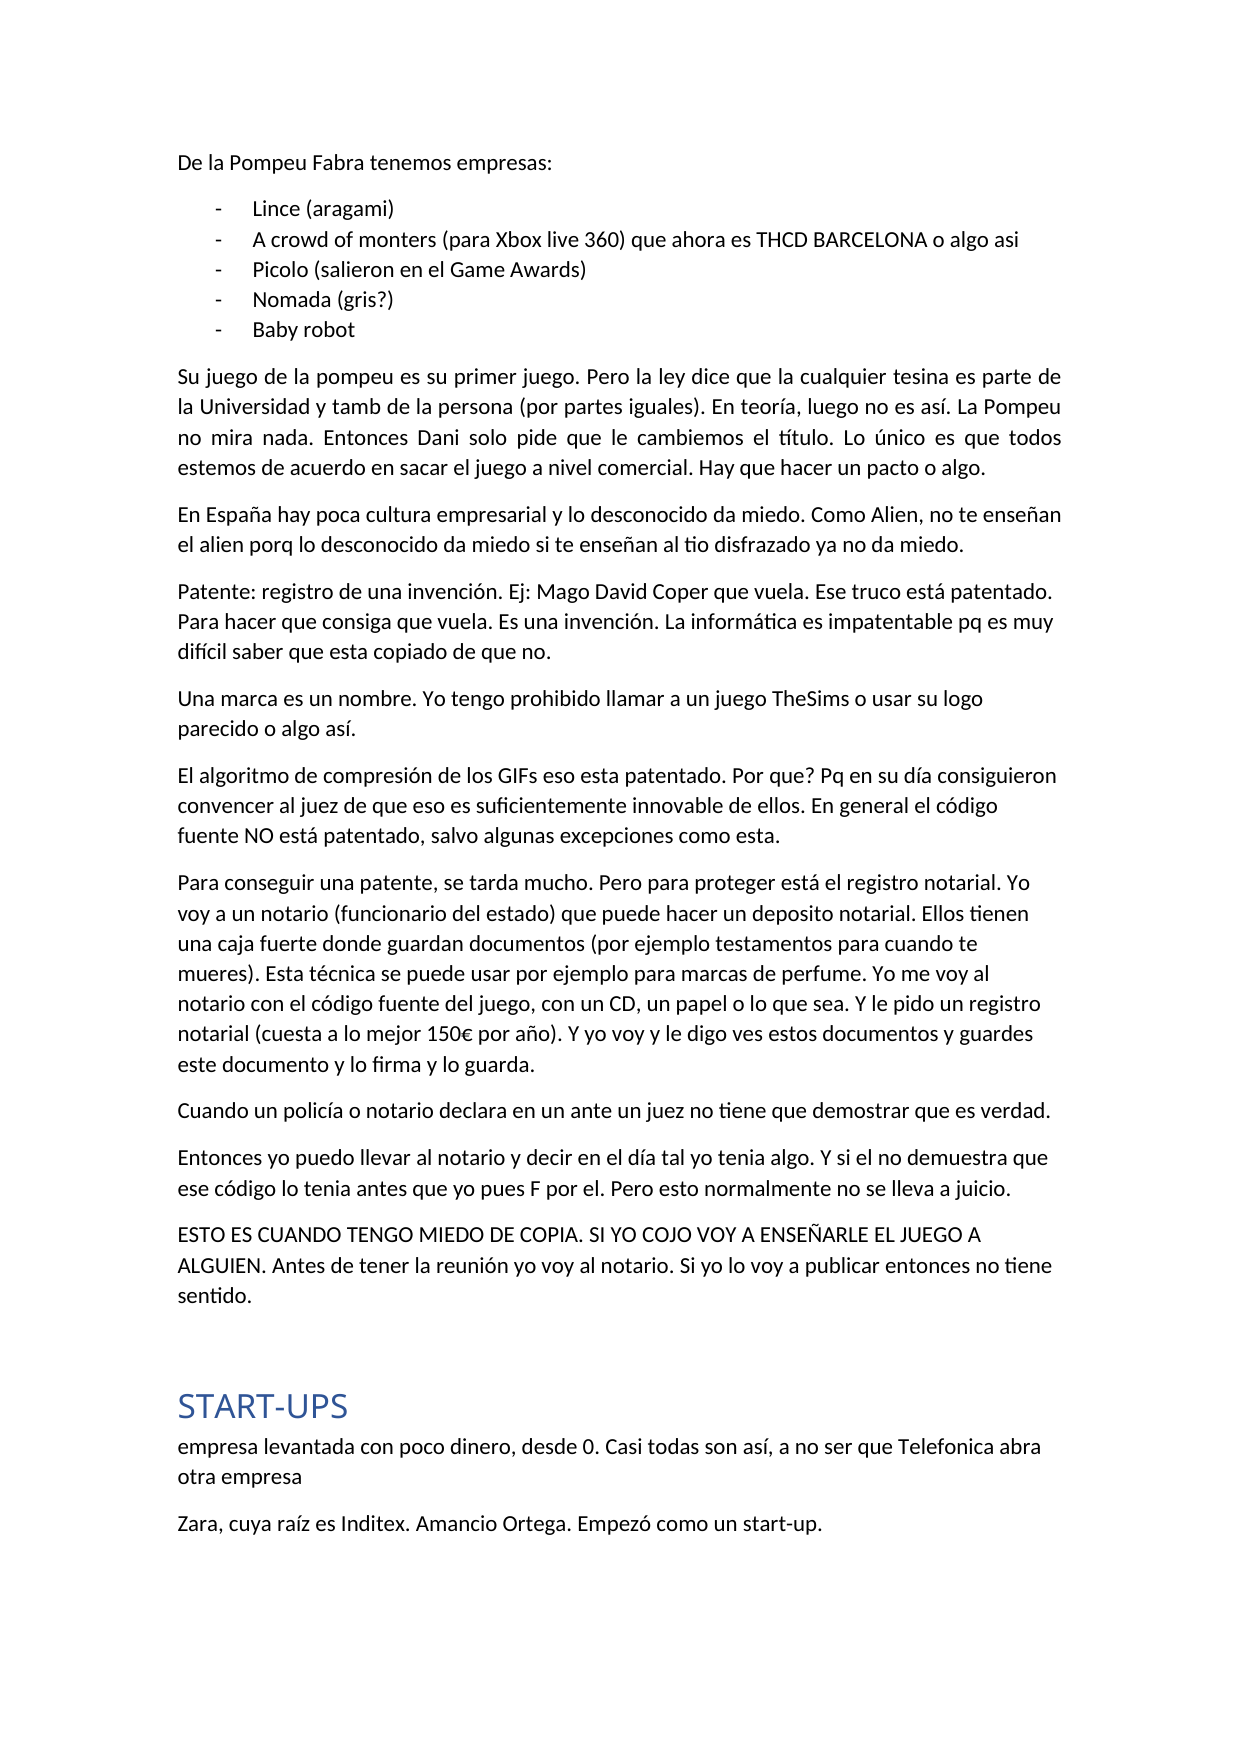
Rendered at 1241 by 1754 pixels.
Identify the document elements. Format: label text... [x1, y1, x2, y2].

text Zara, cuya raíz es Inditex. Amancio Ortega. Empezó como un start-up. [177, 1509, 1063, 1537]
text En España hay poca cultura empresarial y lo desconocido da miedo. Como Alien, no te enseñan el alien porq lo desconocido da miedo si te enseñan al tio disfrazado ya no da miedo. [177, 500, 1063, 558]
list Nomada (gris?) [215, 285, 1063, 313]
text ESTO ES CUANDO TENGO MIEDO DE COPIA. SI YO COJO VOY A ENSEÑARLE EL JUEGO A ALGUIEN. Antes de tener la reunión yo voy al notario. Si yo lo voy a publicar entonces no tiene sentido. [177, 1221, 1063, 1309]
text Entonces yo puedo llevar al notario y decir en el día tal yo tenia algo. Y si el no demuestra que ese código lo tenia antes que yo pues F por el. Pero esto normalmente no se lleva a juicio. [177, 1143, 1063, 1202]
text Patente: registro de una invención. Ej: Mago David Coper que vuela. Ese truco está patentado. Para hacer que consiga que vuela. Es una invención. La informática es impatentable pq es muy difícil saber que esta copiado de que no. [177, 577, 1063, 665]
text De la Pompeu Fabra tenemos empresas: [177, 148, 1063, 176]
list A crowd of monters (para Xbox live 360) que ahora es THCD BARCELONA o algo asi [215, 225, 1063, 253]
text Su juego de la pompeu es su primer juego. Pero la ley dice que la cualquier tesina es parte de la Universidad y tamb de la persona (por partes iguales). En teoría, luego no es así. La Pompeu no mira nada. Entonces Dani solo pide que le cambiemos el título. Lo único es que todos estemos de acuerdo en sacar el juego a nivel comercial. Hay que hacer un pacto o algo. [177, 362, 1063, 481]
text El algoritmo de compresión de los GIFs eso esta patentado. Por que? Pq en su día consiguieron convencer al juez de que eso es suficientemente innovable de ellos. En general el código fuente NO está patentado, salvo algunas excepciones como esta. [177, 761, 1063, 849]
list Baby robot [215, 315, 1063, 343]
text Cuando un policía o notario declara en un ante un juez no tiene que demostrar que es verdad. [177, 1097, 1063, 1124]
list Picolo (salieron en el Game Awards) [215, 255, 1063, 283]
text Para conseguir una patente, se tarda mucho. Pero para proteger está el registro notarial. Yo voy a un notario (funcionario del estado) que puede hacer un deposito notarial. Ellos tienen una caja fuerte donde guardan documentos (por ejemplo testamentos para cuando te mueres). Esta técnica se puede usar por ejemplo para marcas de perfume. Yo me voy al notario con el código fuente del juego, con un CD, un papel o lo que sea. Y le pido un registro notarial (cuesta a lo mejor 150€ por año). Y yo voy y le digo ves estos documentos y guardes este documento y lo firma y lo guarda. [177, 868, 1063, 1078]
list Lince (aragami) [215, 194, 1063, 222]
subtitle START-UPS [177, 1383, 1063, 1428]
text Una marca es un nombre. Yo tengo prohibido llamar a un juego TheSims o usar su logo parecido o algo así. [177, 684, 1063, 742]
text empresa levantada con poco dinero, desde 0. Casi todas son así, a no ser que Telefonica abra otra empresa [177, 1432, 1063, 1490]
